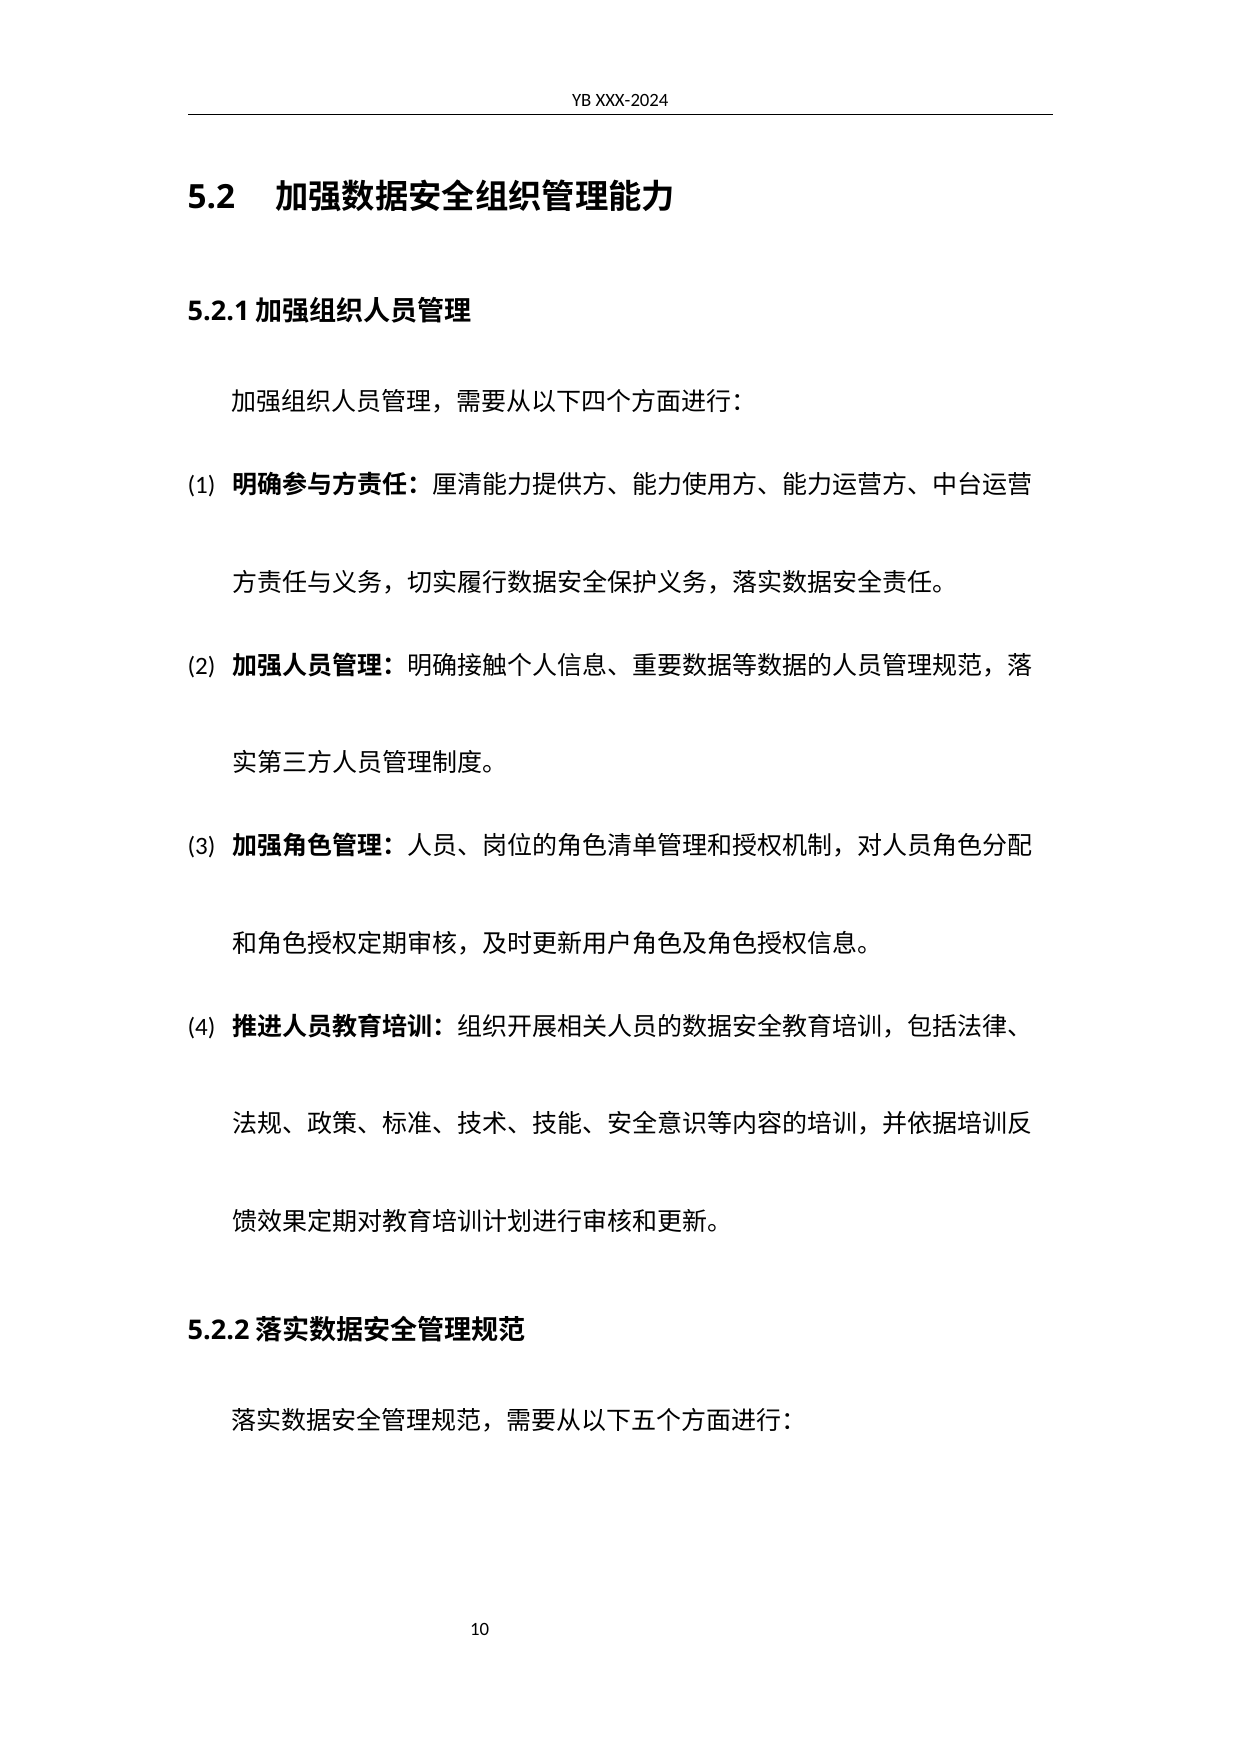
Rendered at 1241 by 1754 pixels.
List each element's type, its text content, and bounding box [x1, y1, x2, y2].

list 加强角色管理：人员、岗位的角色清单管理和授权机制，对人员角色分配和角色授权定期审核，及时更新用户角色及角色授权信息。 [187, 811, 1053, 974]
text 加强组织人员管理，需要从以下四个方面进行： [187, 367, 1053, 432]
subtitle 5.2.2落实数据安全管理规范 [187, 1295, 1053, 1360]
list 推进人员教育培训：组织开展相关人员的数据安全教育培训，包括法律、法规、政策、标准、技术、技能、安全意识等内容的培训，并依据培训反馈效果定期对教育培训计划进行审核和更新。 [187, 992, 1053, 1252]
subtitle 5.2.1加强组织人员管理 [187, 276, 1053, 341]
text 落实数据安全管理规范，需要从以下五个方面进行： [187, 1386, 1053, 1451]
subtitle 加强数据安全组织管理能力 [187, 162, 1053, 227]
list 加强人员管理：明确接触个人信息、重要数据等数据的人员管理规范，落实第三方人员管理制度。 [187, 631, 1053, 793]
list 明确参与方责任：厘清能力提供方、能力使用方、能力运营方、中台运营方责任与义务，切实履行数据安全保护义务，落实数据安全责任。 [187, 450, 1053, 613]
